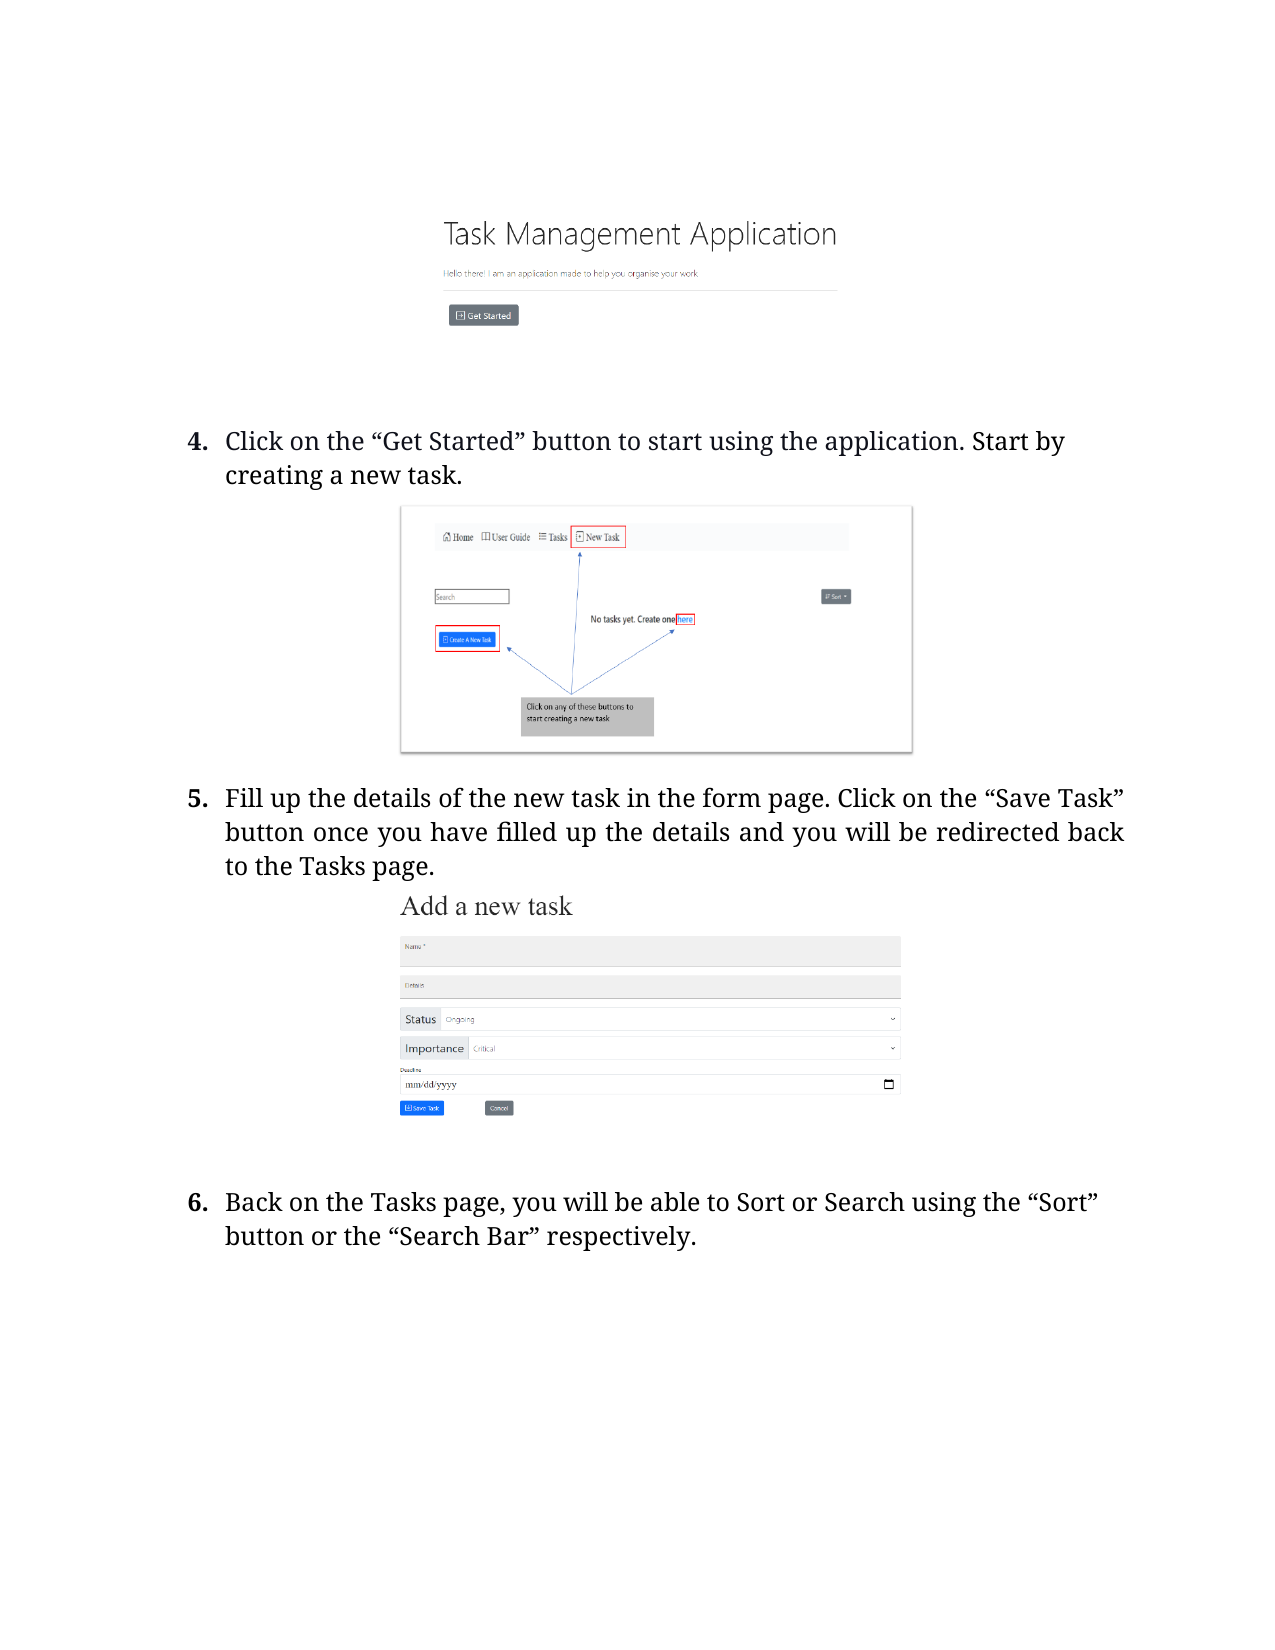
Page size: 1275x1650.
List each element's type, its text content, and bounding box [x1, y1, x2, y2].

list Fill up the details of the new task in the form page. Click on the “Save Task” button once you have filled up the details and you will be redirected back to the Tasks page. [187, 781, 1125, 883]
picture [345, 883, 1005, 1185]
list Click on the “Get Started” button to start using the application. Start by creating a new task. [187, 424, 1125, 492]
list Back on the Tasks page, you will be able to Sort or Search using the “Sort” button or the “Search Bar” respectively. [187, 1184, 1125, 1253]
picture [391, 492, 922, 769]
picture [390, 150, 885, 390]
